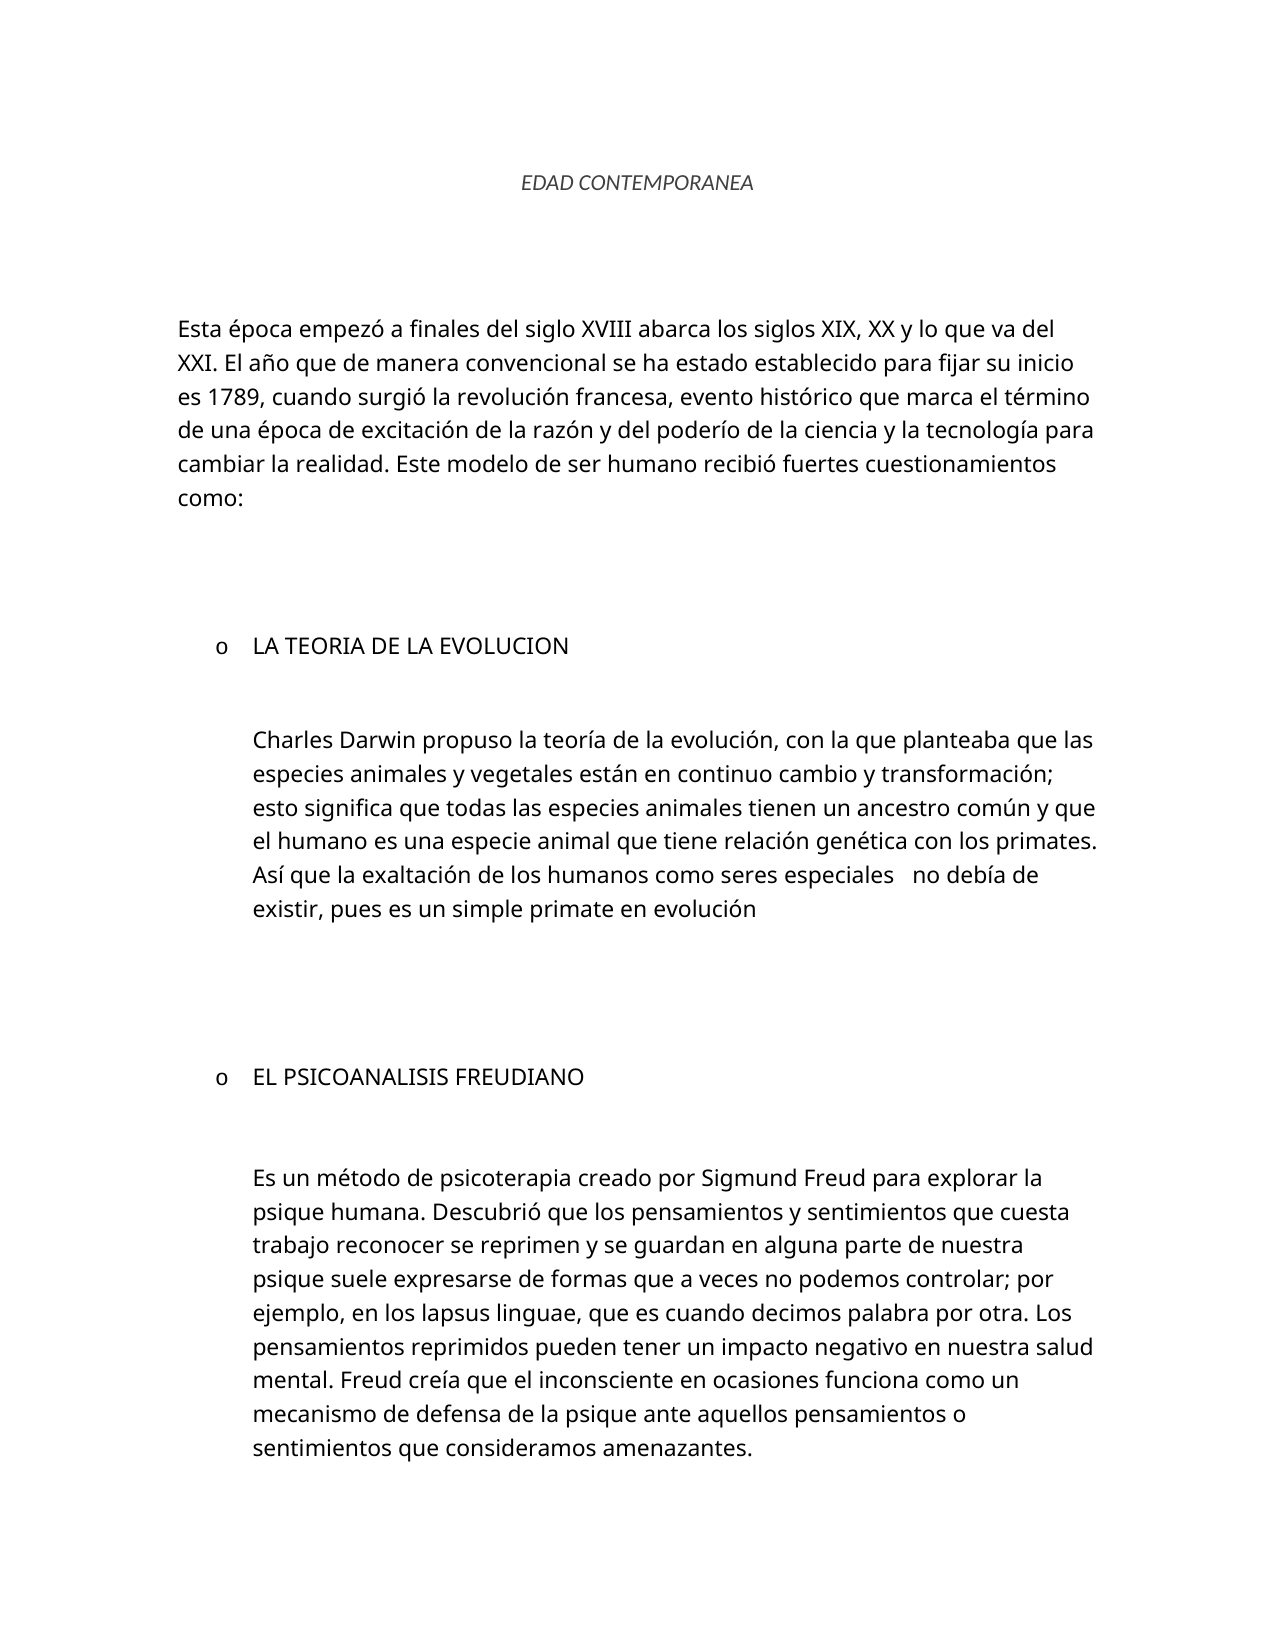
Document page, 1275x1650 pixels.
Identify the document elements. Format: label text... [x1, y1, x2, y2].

text Esta época empezó a finales del siglo XVIII abarca los siglos XIX, XX y lo que va del XXI. El año que de manera convencional se ha estado establecido para fijar su inicio es 1789, cuando surgió la revolución francesa, evento histórico que marca el término de una época de excitación de la razón y del poderío de la ciencia y la tecnología para cambiar la realidad. Este modelo de ser humano recibió fuertes cuestionamientos como: [177, 313, 1098, 513]
list LA TEORIA DE LA EVOLUCION [215, 630, 1098, 661]
text EDAD CONTEMPORANEA [267, 168, 1008, 196]
text Es un método de psicoterapia creado por Sigmund Freud para explorar la psique humana. Descubrió que los pensamientos y sentimientos que cuesta trabajo reconocer se reprimen y se guardan en alguna parte de nuestra psique suele expresarse de formas que a veces no podemos controlar; por ejemplo, en los lapsus linguae, que es cuando decimos palabra por otra. Los pensamientos reprimidos pueden tener un impacto negativo en nuestra salud mental. Freud creía que el inconsciente en ocasiones funciona como un mecanismo de defensa de la psique ante aquellos pensamientos o sentimientos que consideramos amenazantes. [252, 1162, 1098, 1463]
list EL PSICOANALISIS FREUDIANO [215, 1061, 1098, 1092]
list Charles Darwin propuso la teoría de la evolución, con la que planteaba que las especies animales y vegetales están en continuo cambio y transformación; esto significa que todas las especies animales tienen un ancestro común y que el humano es una especie animal que tiene relación genética con los primates. Así que la exaltación de los humanos como seres especiales no debía de existir, pues es un simple primate en evolución [252, 724, 1098, 924]
